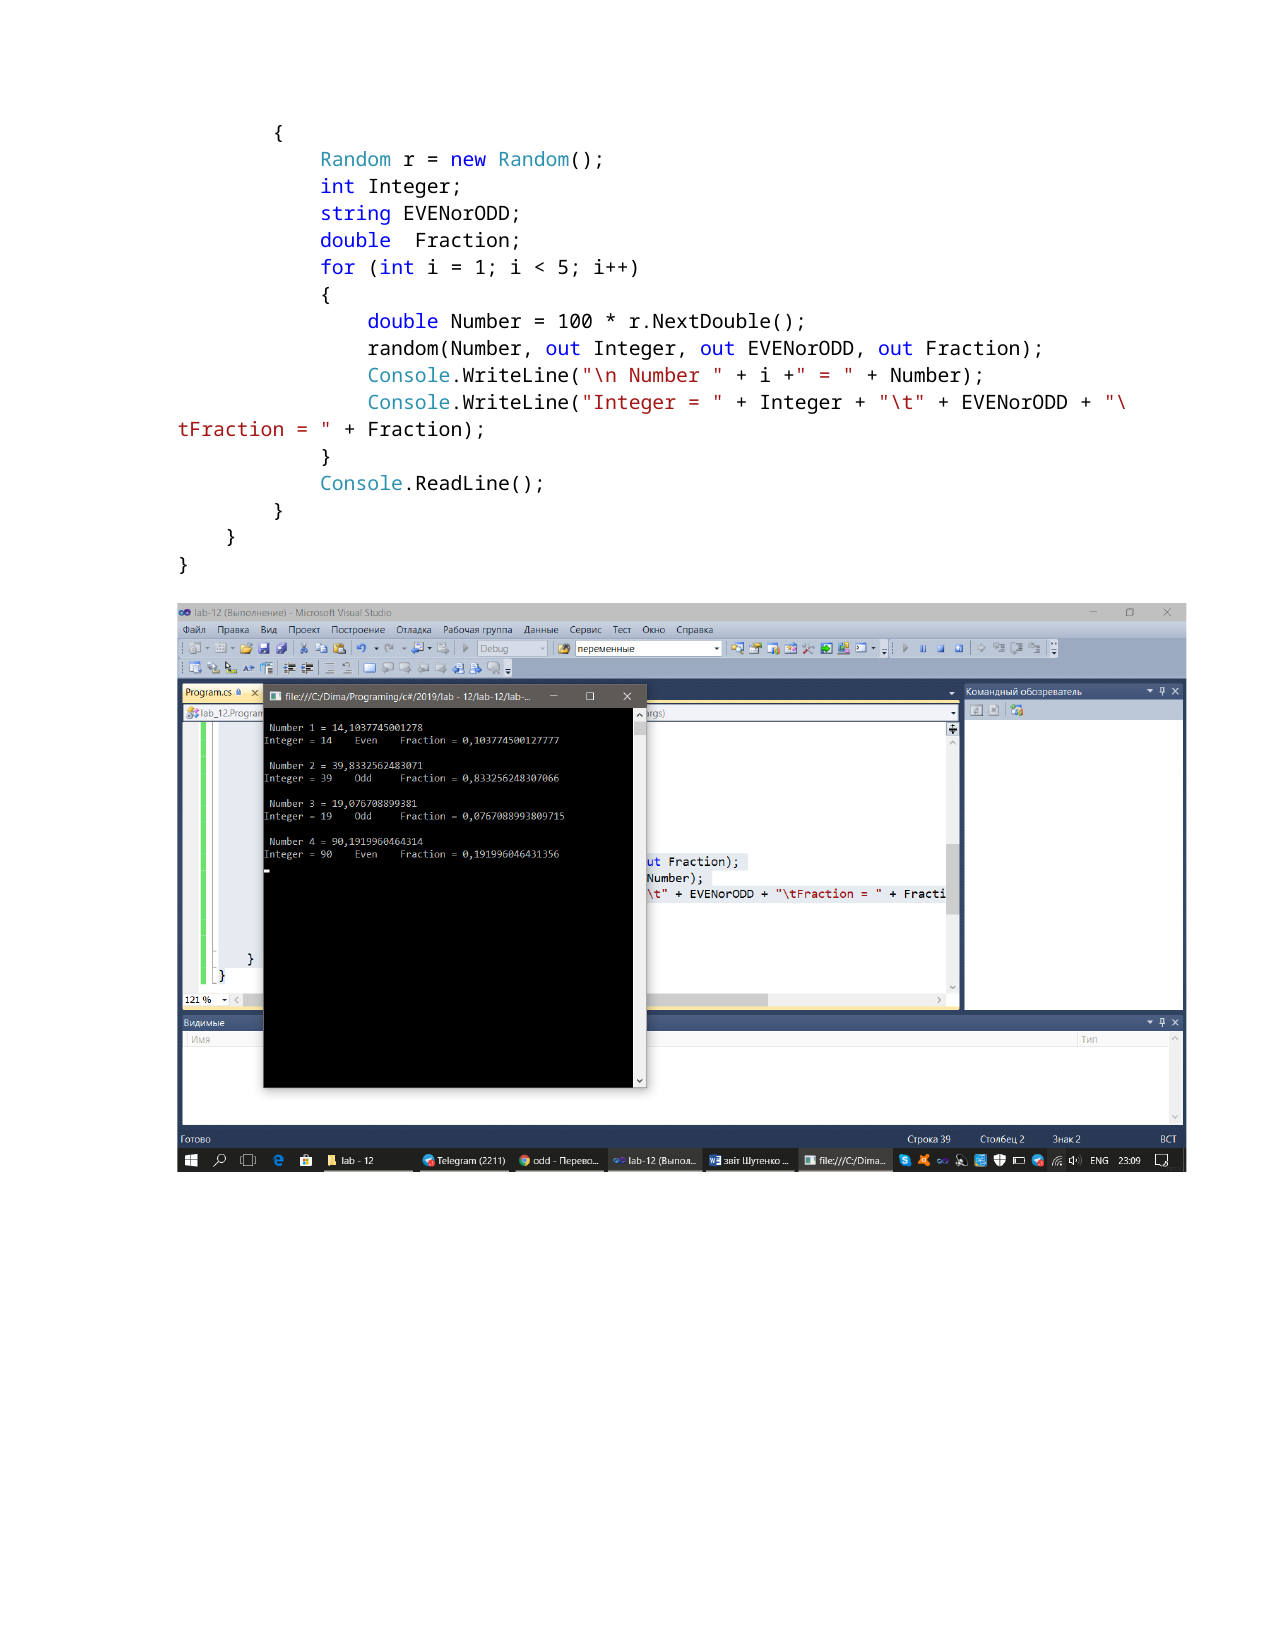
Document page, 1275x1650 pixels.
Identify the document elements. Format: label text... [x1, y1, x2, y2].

picture [177, 603, 1187, 1172]
text string EVENorODD; [177, 199, 1186, 226]
text { [177, 280, 1186, 307]
text } [177, 442, 1186, 469]
text { [177, 118, 1186, 145]
text for (int i = 1; i < 5; i++) [177, 253, 1186, 280]
text random(Number, out Integer, out EVENorODD, out Fraction); [177, 334, 1186, 361]
text Console.ReadLine(); [177, 469, 1186, 496]
text double Fraction; [177, 226, 1186, 253]
text } [177, 523, 1186, 550]
text int Integer; [177, 172, 1186, 199]
text Console.WriteLine("Integer = " + Integer + "\t" + EVENorODD + "\tFraction = " + Fraction); [177, 388, 1186, 442]
text } [177, 496, 1186, 523]
text Random r = new Random(); [177, 145, 1186, 172]
text double Number = 100 * r.NextDouble(); [177, 307, 1186, 334]
text } [177, 550, 1186, 577]
text Console.WriteLine("\n Number " + i +" = " + Number); [177, 361, 1186, 388]
